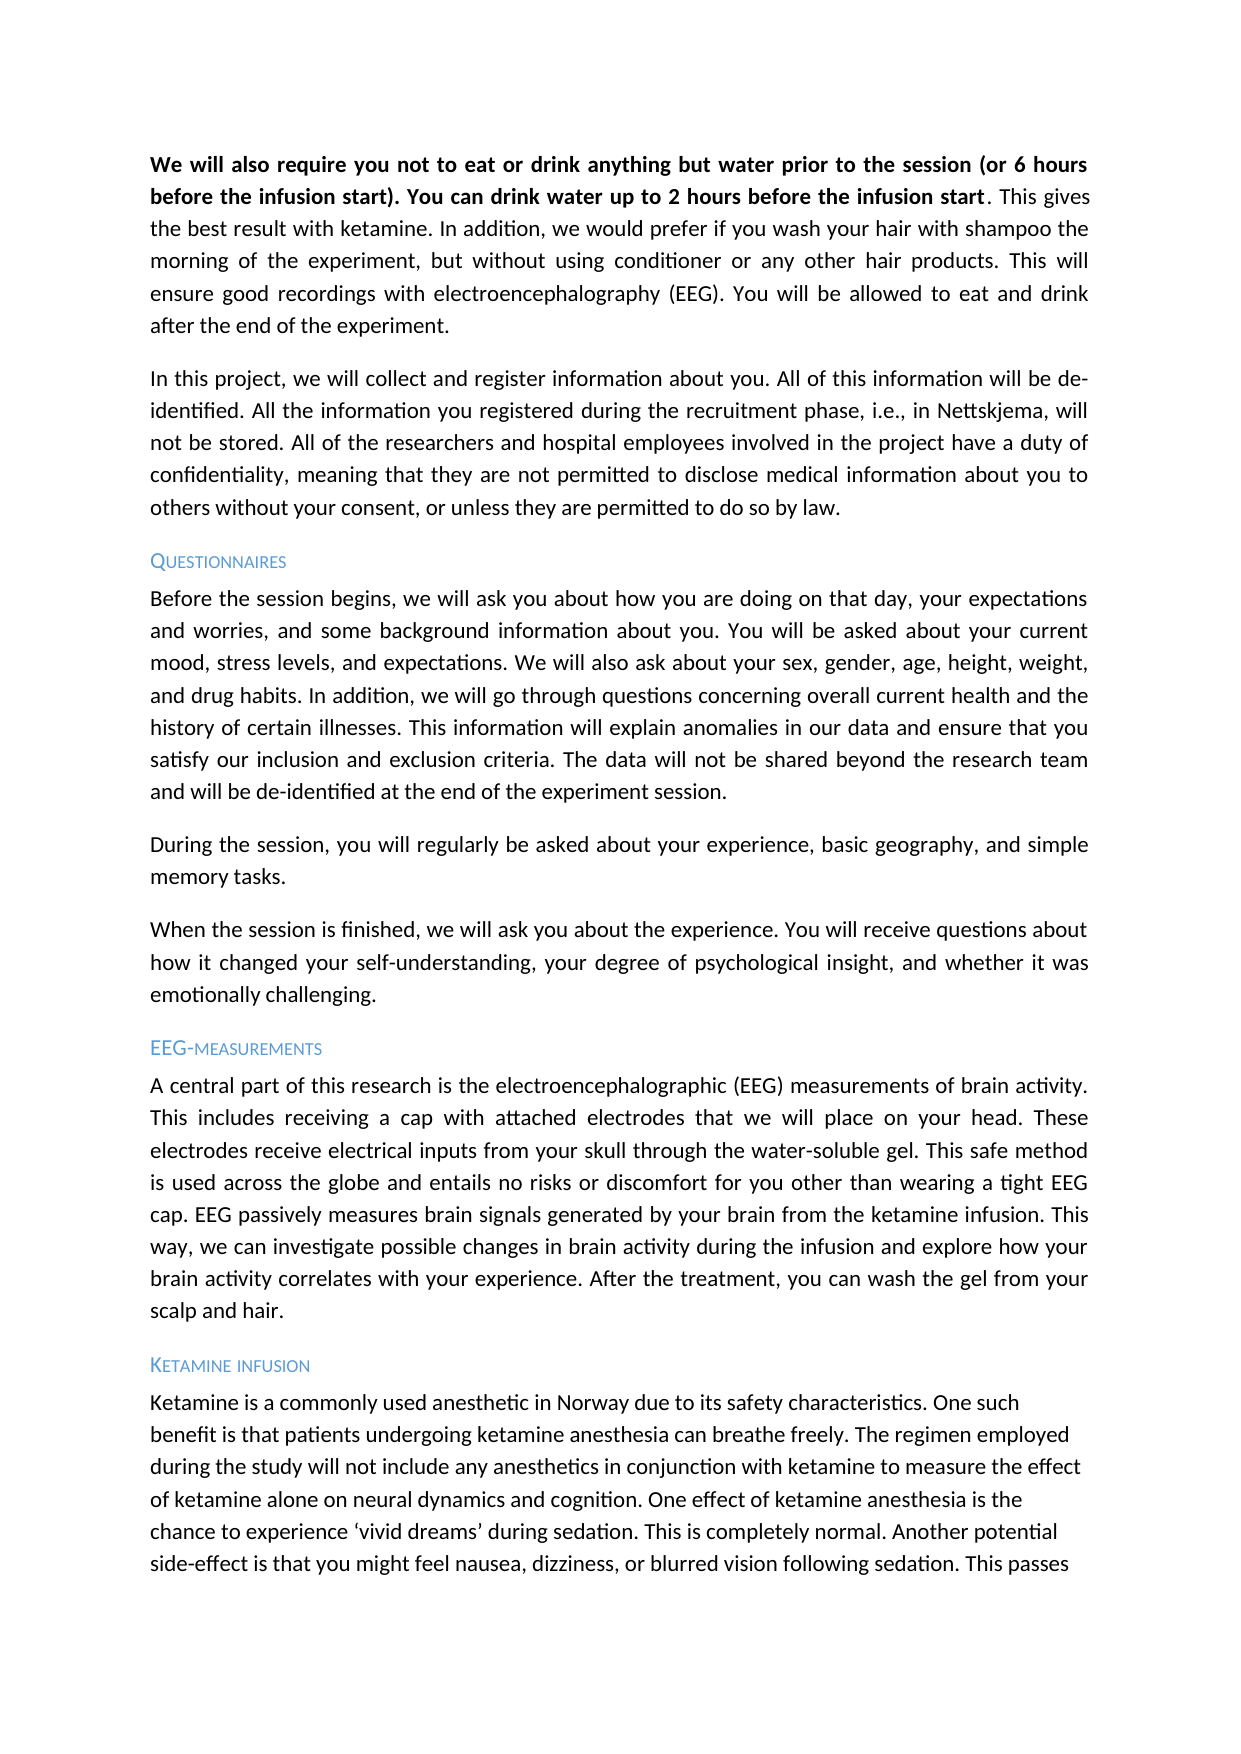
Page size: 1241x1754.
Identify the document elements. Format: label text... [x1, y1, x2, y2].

text A central part of this research is the electroencephalographic (EEG) measurements of brain activity. This includes receiving a cap with attached electrodes that we will place on your head. These electrodes receive electrical inputs from your skull through the water-soluble gel. This safe method is used across the globe and entails no risks or discomfort for you other than wearing a tight EEG cap. EEG passively measures brain signals generated by your brain from the ketamine infusion. This way, we can investigate possible changes in brain activity during the infusion and explore how your brain activity correlates with your experience. After the treatment, you can wash the gel from your scalp and hair. [150, 1071, 1090, 1325]
text In this project, we will collect and register information about you. All of this information will be de-identified. All the information you registered during the recruitment phase, i.e., in Nettskjema, will not be stored. All of the researchers and hospital employees involved in the project have a duty of confidentiality, meaning that they are not permitted to disclose medical information about you to others without your consent, or unless they are permitted to do so by law. [150, 364, 1090, 521]
subtitle EEG-measurements [150, 1033, 1090, 1061]
text When the session is finished, we will ask you about the experience. You will receive questions about how it changed your self-understanding, your degree of psychological insight, and whether it was emotionally challenging. [150, 916, 1090, 1008]
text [150, 1388, 1090, 1577]
subtitle Ketamine infusion [150, 1350, 1090, 1378]
text Before the session begins, we will ask you about how you are doing on that day, your expectations and worries, and some background information about you. You will be asked about your current mood, stress levels, and expectations. We will also ask about your sex, gender, age, height, weight, and drug habits. In addition, we will go through questions concerning overall current health and the history of certain illnesses. This information will explain anomalies in our data and ensure that you satisfy our inclusion and exclusion criteria. The data will not be shared beyond the research team and will be de-identified at the end of the experiment session. [150, 584, 1090, 805]
text During the session, you will regularly be asked about your experience, basic geography, and simple memory tasks. [150, 830, 1090, 891]
subtitle Questionnaires [150, 546, 1090, 574]
text We will also require you not to eat or drink anything but water prior to the session (or 6 hours before the infusion start). You can drink water up to 2 hours before the infusion start. This gives the best result with ketamine. In addition, we would prefer if you wash your hair with shampoo the morning of the experiment, but without using conditioner or any other hair products. This will ensure good recordings with electroencephalography (EEG). You will be allowed to eat and drink after the end of the experiment. [150, 150, 1090, 339]
